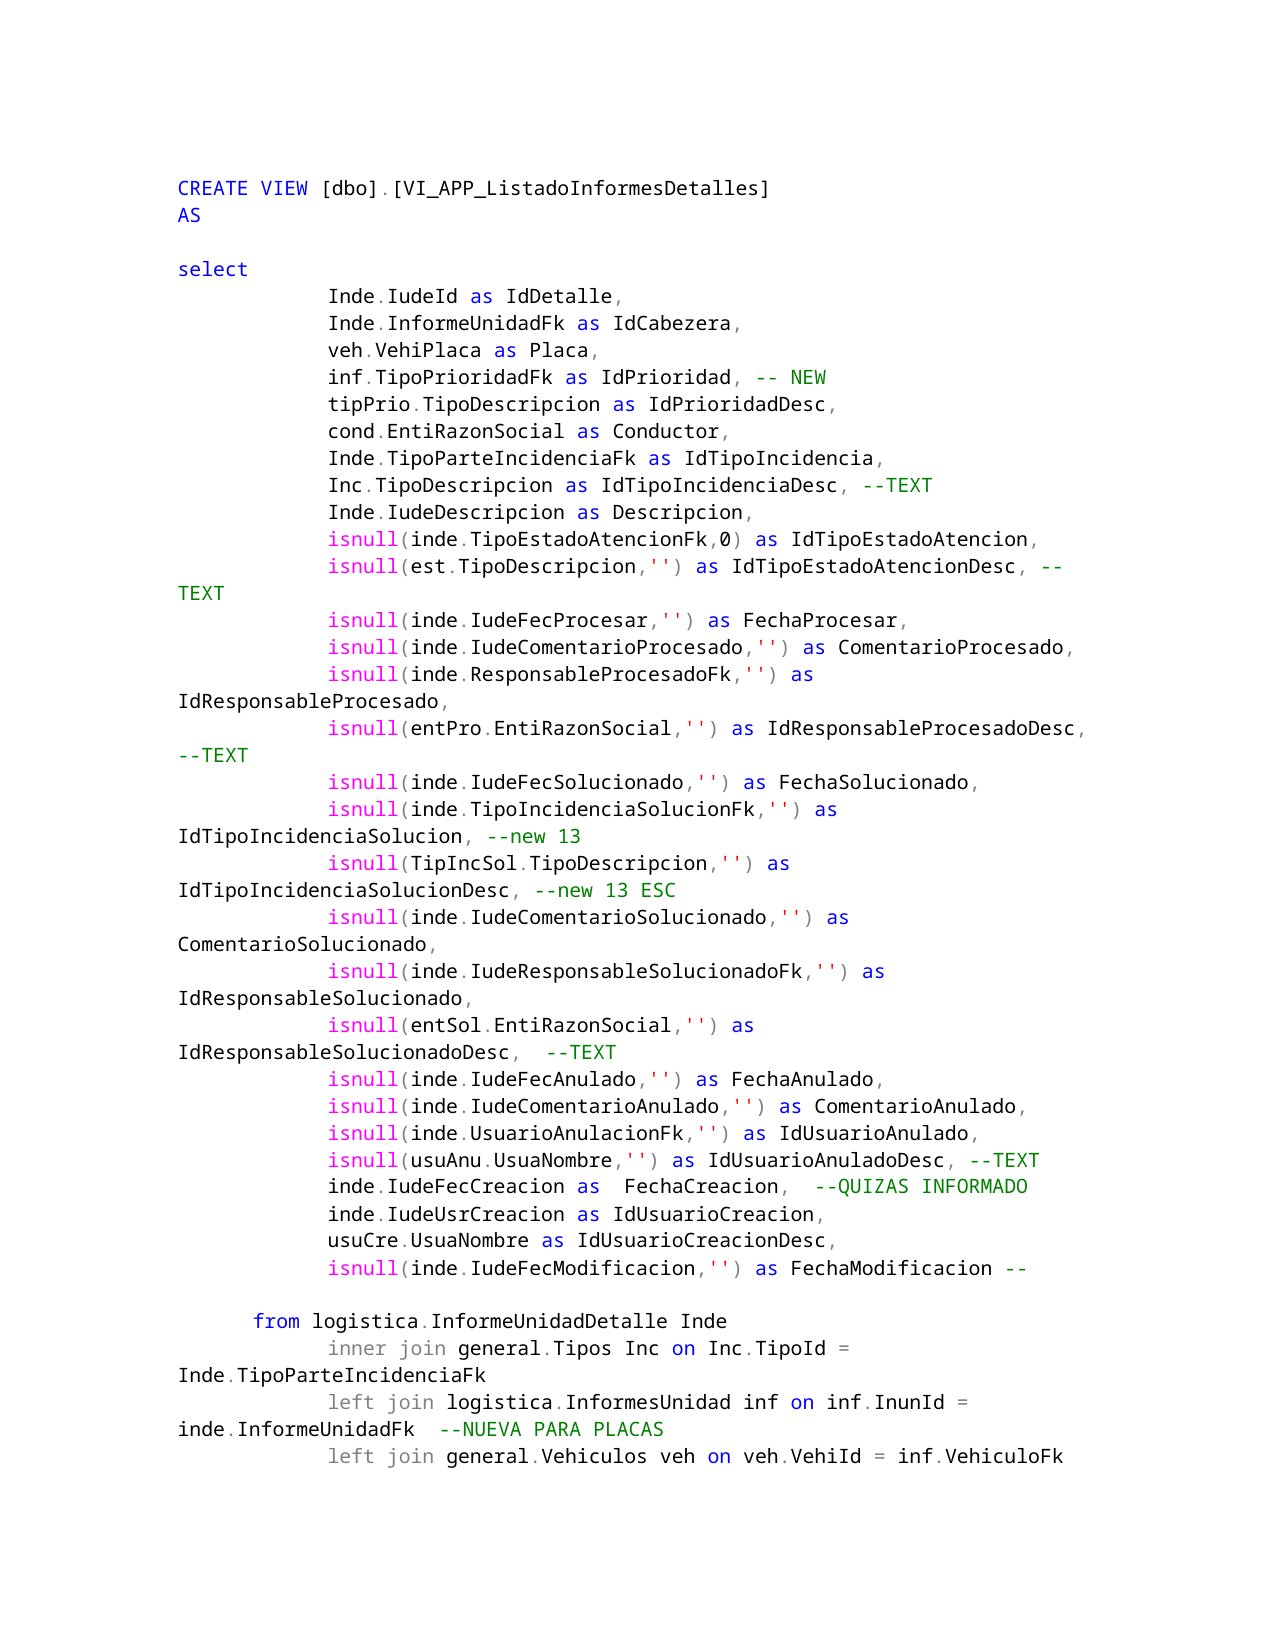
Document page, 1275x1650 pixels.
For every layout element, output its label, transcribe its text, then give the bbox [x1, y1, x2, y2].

text select [177, 256, 1098, 282]
text Inc.TipoDescripcion as IdTipoIncidenciaDesc, --TEXT [177, 471, 1098, 498]
text AS [177, 202, 1098, 228]
text isnull(inde.IudeComentarioAnulado,'') as ComentarioAnulado, [177, 1092, 1098, 1119]
text Inde.InformeUnidadFk as IdCabezera, [177, 309, 1098, 336]
text isnull(inde.IudeComentarioProcesado,'') as ComentarioProcesado, [177, 633, 1098, 660]
text isnull(inde.IudeFecProcesar,'') as FechaProcesar, [177, 606, 1098, 633]
text Inde.IudeDescripcion as Descripcion, [177, 498, 1098, 525]
text isnull(inde.IudeFecModificacion,'') as FechaModificacion -- [177, 1254, 1098, 1281]
text CREATE VIEW [dbo].[VI_APP_ListadoInformesDetalles] [177, 174, 1098, 202]
text veh.VehiPlaca as Placa, [177, 336, 1098, 363]
text usuCre.UsuaNombre as IdUsuarioCreacionDesc, [177, 1227, 1098, 1254]
text left join general.Vehiculos veh on veh.VehiId = inf.VehiculoFk [177, 1443, 1098, 1469]
text inner join general.Tipos Inc on Inc.TipoId = Inde.TipoParteIncidenciaFk [177, 1335, 1098, 1389]
text cond.EntiRazonSocial as Conductor, [177, 417, 1098, 444]
text tipPrio.TipoDescripcion as IdPrioridadDesc, [177, 390, 1098, 417]
text isnull(usuAnu.UsuaNombre,'') as IdUsuarioAnuladoDesc, --TEXT [177, 1146, 1098, 1173]
text left join logistica.InformesUnidad inf on inf.InunId = inde.InformeUnidadFk --NUEVA PARA PLACAS [177, 1389, 1098, 1443]
text isnull(inde.TipoEstadoAtencionFk,0) as IdTipoEstadoAtencion, [177, 525, 1098, 552]
text isnull(est.TipoDescripcion,'') as IdTipoEstadoAtencionDesc, --TEXT [177, 552, 1098, 606]
text isnull(inde.UsuarioAnulacionFk,'') as IdUsuarioAnulado, [177, 1119, 1098, 1146]
text isnull(inde.IudeFecSolucionado,'') as FechaSolucionado, [177, 768, 1098, 795]
text isnull(entPro.EntiRazonSocial,'') as IdResponsableProcesadoDesc, --TEXT [177, 714, 1098, 768]
text inf.TipoPrioridadFk as IdPrioridad, -- NEW [177, 363, 1098, 390]
text isnull(inde.IudeFecAnulado,'') as FechaAnulado, [177, 1065, 1098, 1092]
text from logistica.InformeUnidadDetalle Inde [177, 1308, 1098, 1335]
text Inde.TipoParteIncidenciaFk as IdTipoIncidencia, [177, 444, 1098, 471]
text inde.IudeUsrCreacion as IdUsuarioCreacion, [177, 1200, 1098, 1227]
text isnull(inde.ResponsableProcesadoFk,'') as IdResponsableProcesado, [177, 660, 1098, 714]
text isnull(inde.IudeResponsableSolucionadoFk,'') as IdResponsableSolucionado, [177, 957, 1098, 1011]
text inde.IudeFecCreacion as FechaCreacion, --QUIZAS INFORMADO [177, 1173, 1098, 1200]
text isnull(entSol.EntiRazonSocial,'') as IdResponsableSolucionadoDesc, --TEXT [177, 1011, 1098, 1065]
text isnull(TipIncSol.TipoDescripcion,'') as IdTipoIncidenciaSolucionDesc, --new 13 ESC [177, 849, 1098, 903]
text isnull(inde.IudeComentarioSolucionado,'') as ComentarioSolucionado, [177, 903, 1098, 957]
text Inde.IudeId as IdDetalle, [177, 282, 1098, 309]
text isnull(inde.TipoIncidenciaSolucionFk,'') as IdTipoIncidenciaSolucion, --new 13 [177, 795, 1098, 849]
